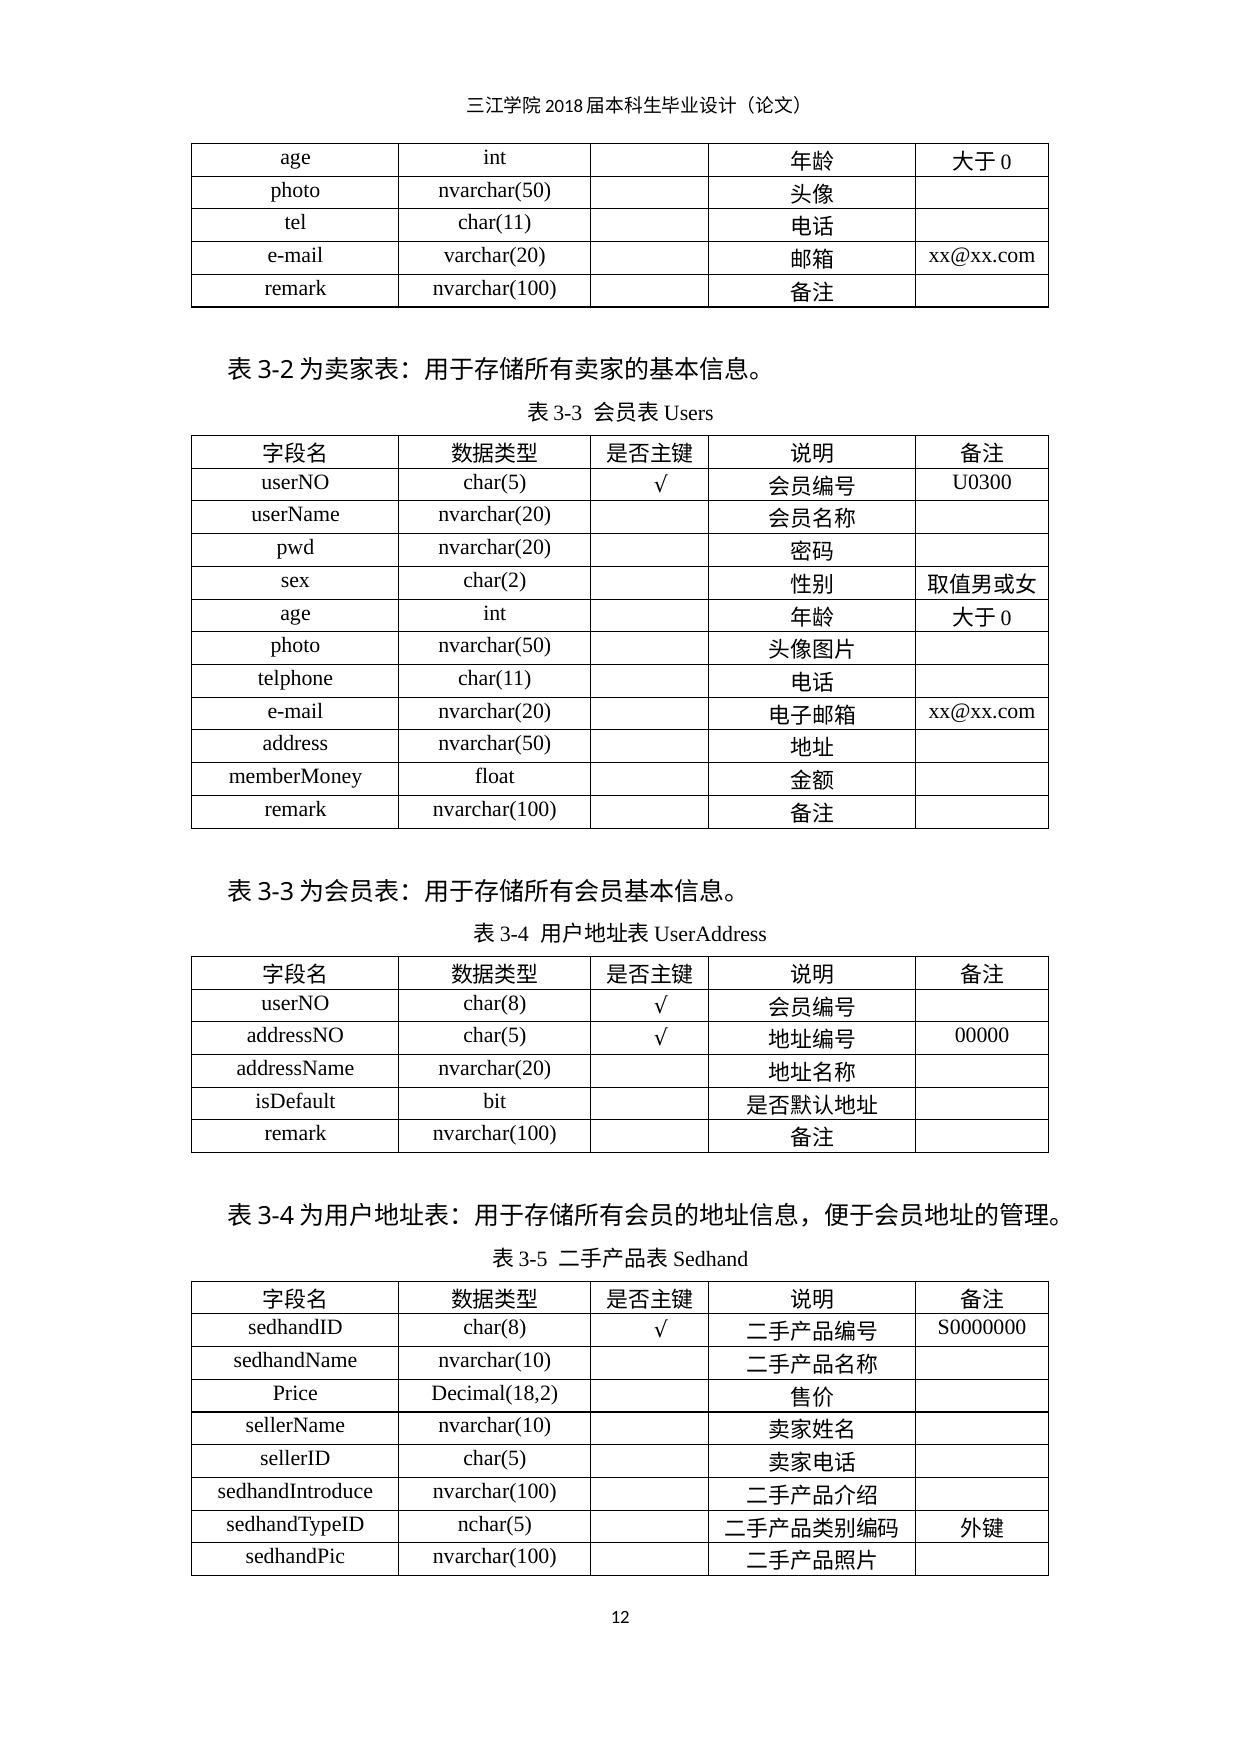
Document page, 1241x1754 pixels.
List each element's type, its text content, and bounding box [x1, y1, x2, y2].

table_cell 备注 [709, 275, 915, 306]
table_cell addressNO [192, 1022, 398, 1054]
table_header 是否主键 [591, 957, 708, 988]
table_cell [916, 763, 1048, 795]
table_cell 地址名称 [709, 1055, 915, 1087]
table_cell telphone [192, 665, 398, 697]
table_cell [916, 1347, 1048, 1379]
table_cell nvarchar(50) [399, 632, 590, 664]
table_cell char(11) [399, 209, 590, 241]
table_cell [591, 501, 708, 533]
table_cell int [399, 600, 590, 631]
table_cell nvarchar(20) [399, 534, 590, 566]
table_header 字段名 [192, 957, 398, 988]
table_cell nvarchar(50) [399, 177, 590, 208]
text 表3-5 二手产品表 Sedhand [177, 1241, 1063, 1273]
table_header 字段名 [192, 1282, 398, 1313]
table_cell address [192, 730, 398, 762]
table_cell [591, 1380, 708, 1411]
table_cell nchar(5) [399, 1511, 590, 1542]
table_cell 卖家电话 [709, 1445, 915, 1477]
table_cell char(11) [399, 665, 590, 697]
table_cell √ [591, 990, 708, 1021]
table_cell sedhandID [192, 1314, 398, 1346]
text 表3-4为用户地址表：用于存储所有会员的地址信息，便于会员地址的管理。 [177, 1196, 1063, 1232]
table_cell char(2) [399, 567, 590, 598]
table_cell 00000 [916, 1022, 1048, 1054]
text 表3-3为会员表：用于存储所有会员基本信息。 [177, 871, 1063, 907]
table_cell [591, 632, 708, 664]
table_cell 年龄 [709, 600, 915, 631]
table_cell bit [399, 1088, 590, 1119]
table_cell [916, 990, 1048, 1021]
table_cell e-mail [192, 698, 398, 729]
table_cell [916, 1413, 1048, 1444]
table_header 数据类型 [399, 436, 590, 468]
table_cell nvarchar(20) [399, 501, 590, 533]
table_cell [916, 1120, 1048, 1152]
table_cell nvarchar(20) [399, 1055, 590, 1087]
table_cell √ [591, 1022, 708, 1054]
table_cell pwd [192, 534, 398, 566]
table_cell [591, 1055, 708, 1087]
table_cell 二手产品介绍 [709, 1478, 915, 1509]
table_cell char(8) [399, 1314, 590, 1346]
table_cell nvarchar(10) [399, 1413, 590, 1444]
table_cell [916, 1445, 1048, 1477]
table_cell nvarchar(100) [399, 1543, 590, 1575]
table_cell remark [192, 796, 398, 827]
table_cell [916, 632, 1048, 664]
table_cell sedhandTypeID [192, 1511, 398, 1542]
table_header 说明 [709, 957, 915, 988]
table_cell memberMoney [192, 763, 398, 795]
table_cell char(5) [399, 1022, 590, 1054]
table_cell 大于0 [916, 144, 1048, 176]
table_cell 电话 [709, 665, 915, 697]
table_cell [591, 567, 708, 598]
table_cell 大于0 [916, 600, 1048, 631]
table_cell [916, 501, 1048, 533]
table_cell varchar(20) [399, 242, 590, 274]
table_cell [591, 275, 708, 306]
table_cell 售价 [709, 1380, 915, 1411]
table_cell char(5) [399, 1445, 590, 1477]
table_cell nvarchar(100) [399, 275, 590, 306]
table_cell 外键 [916, 1511, 1048, 1542]
table_cell 电话 [709, 209, 915, 241]
table_cell char(8) [399, 990, 590, 1021]
table_cell nvarchar(20) [399, 698, 590, 729]
table_cell 金额 [709, 763, 915, 795]
table_cell e-mail [192, 242, 398, 274]
table_cell 卖家姓名 [709, 1413, 915, 1444]
table_header 数据类型 [399, 1282, 590, 1313]
table_cell [916, 796, 1048, 827]
table_cell [591, 1088, 708, 1119]
table_header 备注 [916, 1282, 1048, 1313]
table_cell [591, 665, 708, 697]
table_header 字段名 [192, 436, 398, 468]
table_cell 地址 [709, 730, 915, 762]
table_cell nvarchar(100) [399, 1478, 590, 1509]
table_cell [591, 1120, 708, 1152]
table_cell nvarchar(100) [399, 796, 590, 827]
table_cell [591, 1413, 708, 1444]
table_header 是否主键 [591, 1282, 708, 1313]
table_cell 头像图片 [709, 632, 915, 664]
table_cell [591, 534, 708, 566]
text 表3-4 用户地址表UserAddress [177, 916, 1063, 948]
table_cell int [399, 144, 590, 176]
table_cell 二手产品编号 [709, 1314, 915, 1346]
table_cell [591, 177, 708, 208]
table_cell [591, 242, 708, 274]
table_cell [916, 209, 1048, 241]
table_cell S0000000 [916, 1314, 1048, 1346]
table_header 说明 [709, 436, 915, 468]
table_cell 备注 [709, 796, 915, 827]
table_header 数据类型 [399, 957, 590, 988]
table_cell sellerID [192, 1445, 398, 1477]
text 表3-2为卖家表：用于存储所有卖家的基本信息。 [177, 350, 1063, 386]
table_cell [591, 1543, 708, 1575]
text 表3-3 会员表Users [177, 395, 1063, 427]
table_cell sedhandName [192, 1347, 398, 1379]
table_cell √ [591, 469, 708, 500]
table_cell 备注 [709, 1120, 915, 1152]
table_cell [591, 763, 708, 795]
table_cell [916, 665, 1048, 697]
table_header 说明 [709, 1282, 915, 1313]
table_cell photo [192, 177, 398, 208]
table_cell isDefault [192, 1088, 398, 1119]
table_header 备注 [916, 957, 1048, 988]
table_cell sedhandIntroduce [192, 1478, 398, 1509]
table_cell xx@xx.com [916, 698, 1048, 729]
table_cell 二手产品类别编码 [709, 1511, 915, 1542]
table_cell [591, 144, 708, 176]
table_cell remark [192, 1120, 398, 1152]
table_cell [916, 534, 1048, 566]
table_cell float [399, 763, 590, 795]
table_cell sex [192, 567, 398, 598]
table_cell [591, 698, 708, 729]
table_cell 是否默认地址 [709, 1088, 915, 1119]
table_cell [591, 1478, 708, 1509]
table_cell photo [192, 632, 398, 664]
table_cell Price [192, 1380, 398, 1411]
table_cell 头像 [709, 177, 915, 208]
table_cell U0300 [916, 469, 1048, 500]
table_cell √ [591, 1314, 708, 1346]
table_cell userName [192, 501, 398, 533]
table_header 备注 [916, 436, 1048, 468]
table_cell [591, 1347, 708, 1379]
table_cell [916, 730, 1048, 762]
table_cell tel [192, 209, 398, 241]
table_cell [591, 730, 708, 762]
table_cell [591, 600, 708, 631]
table_cell nvarchar(10) [399, 1347, 590, 1379]
table_cell age [192, 600, 398, 631]
table_cell [591, 209, 708, 241]
table_cell [916, 1380, 1048, 1411]
table_cell 二手产品名称 [709, 1347, 915, 1379]
table_cell addressName [192, 1055, 398, 1087]
table_cell sedhandPic [192, 1543, 398, 1575]
table_cell 二手产品照片 [709, 1543, 915, 1575]
table_cell 电子邮箱 [709, 698, 915, 729]
table_cell [916, 1088, 1048, 1119]
table_cell userNO [192, 990, 398, 1021]
table_cell [916, 1543, 1048, 1575]
table_cell remark [192, 275, 398, 306]
table_cell xx@xx.com [916, 242, 1048, 274]
table_cell [916, 1055, 1048, 1087]
table_cell userNO [192, 469, 398, 500]
table_cell [916, 1478, 1048, 1509]
table_cell 会员编号 [709, 469, 915, 500]
table_cell 性别 [709, 567, 915, 598]
table_cell age [192, 144, 398, 176]
table_cell 会员编号 [709, 990, 915, 1021]
table_cell 年龄 [709, 144, 915, 176]
table_cell 会员名称 [709, 501, 915, 533]
table_cell [916, 177, 1048, 208]
table_cell 取值男或女 [916, 567, 1048, 598]
table_cell char(5) [399, 469, 590, 500]
table_cell sellerName [192, 1413, 398, 1444]
table_cell nvarchar(100) [399, 1120, 590, 1152]
table_cell 邮箱 [709, 242, 915, 274]
table_cell nvarchar(50) [399, 730, 590, 762]
table_cell 密码 [709, 534, 915, 566]
table_cell [591, 1445, 708, 1477]
table_cell Decimal(18,2) [399, 1380, 590, 1411]
table_cell [591, 796, 708, 827]
table_cell 地址编号 [709, 1022, 915, 1054]
table_cell [916, 275, 1048, 306]
table_header 是否主键 [591, 436, 708, 468]
table_cell [591, 1511, 708, 1542]
